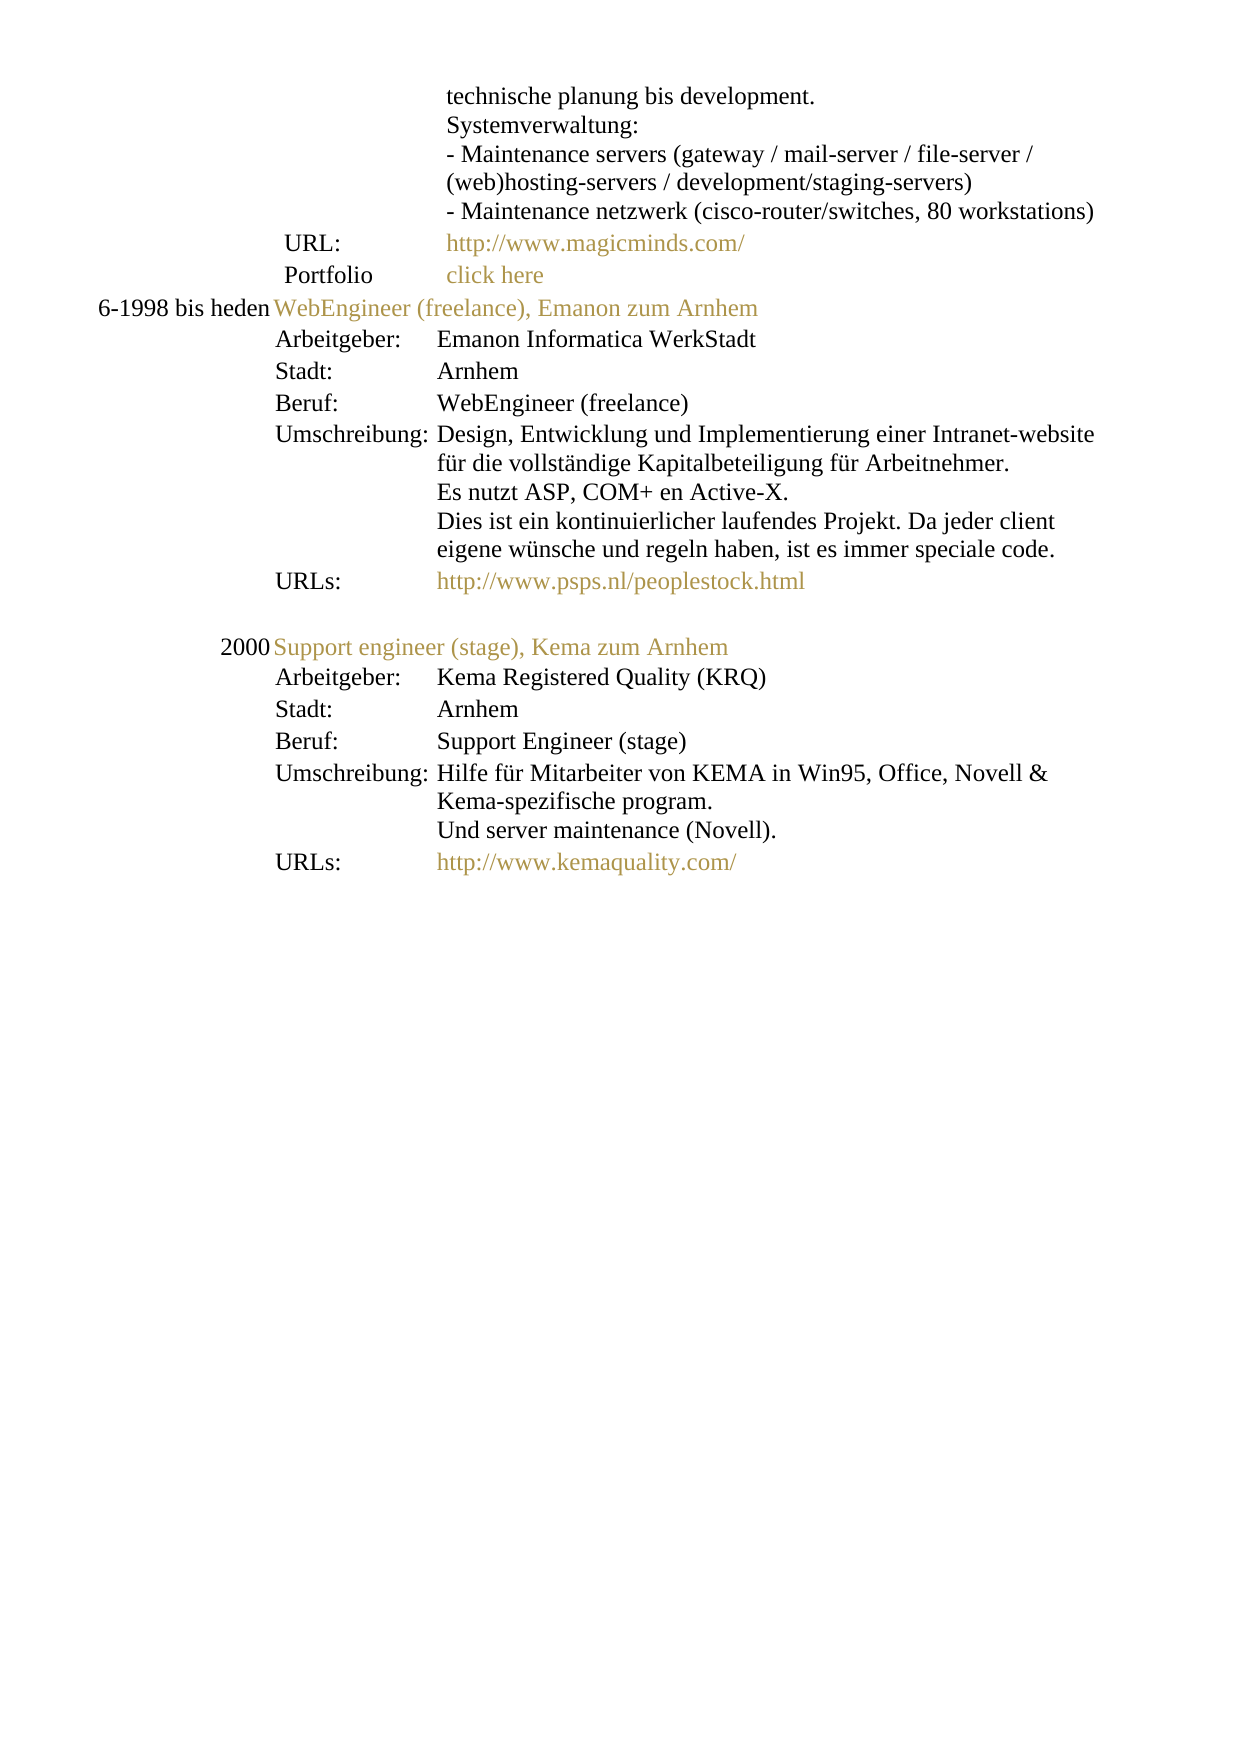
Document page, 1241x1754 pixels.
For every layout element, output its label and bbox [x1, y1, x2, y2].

table_cell [64, 75, 1199, 944]
